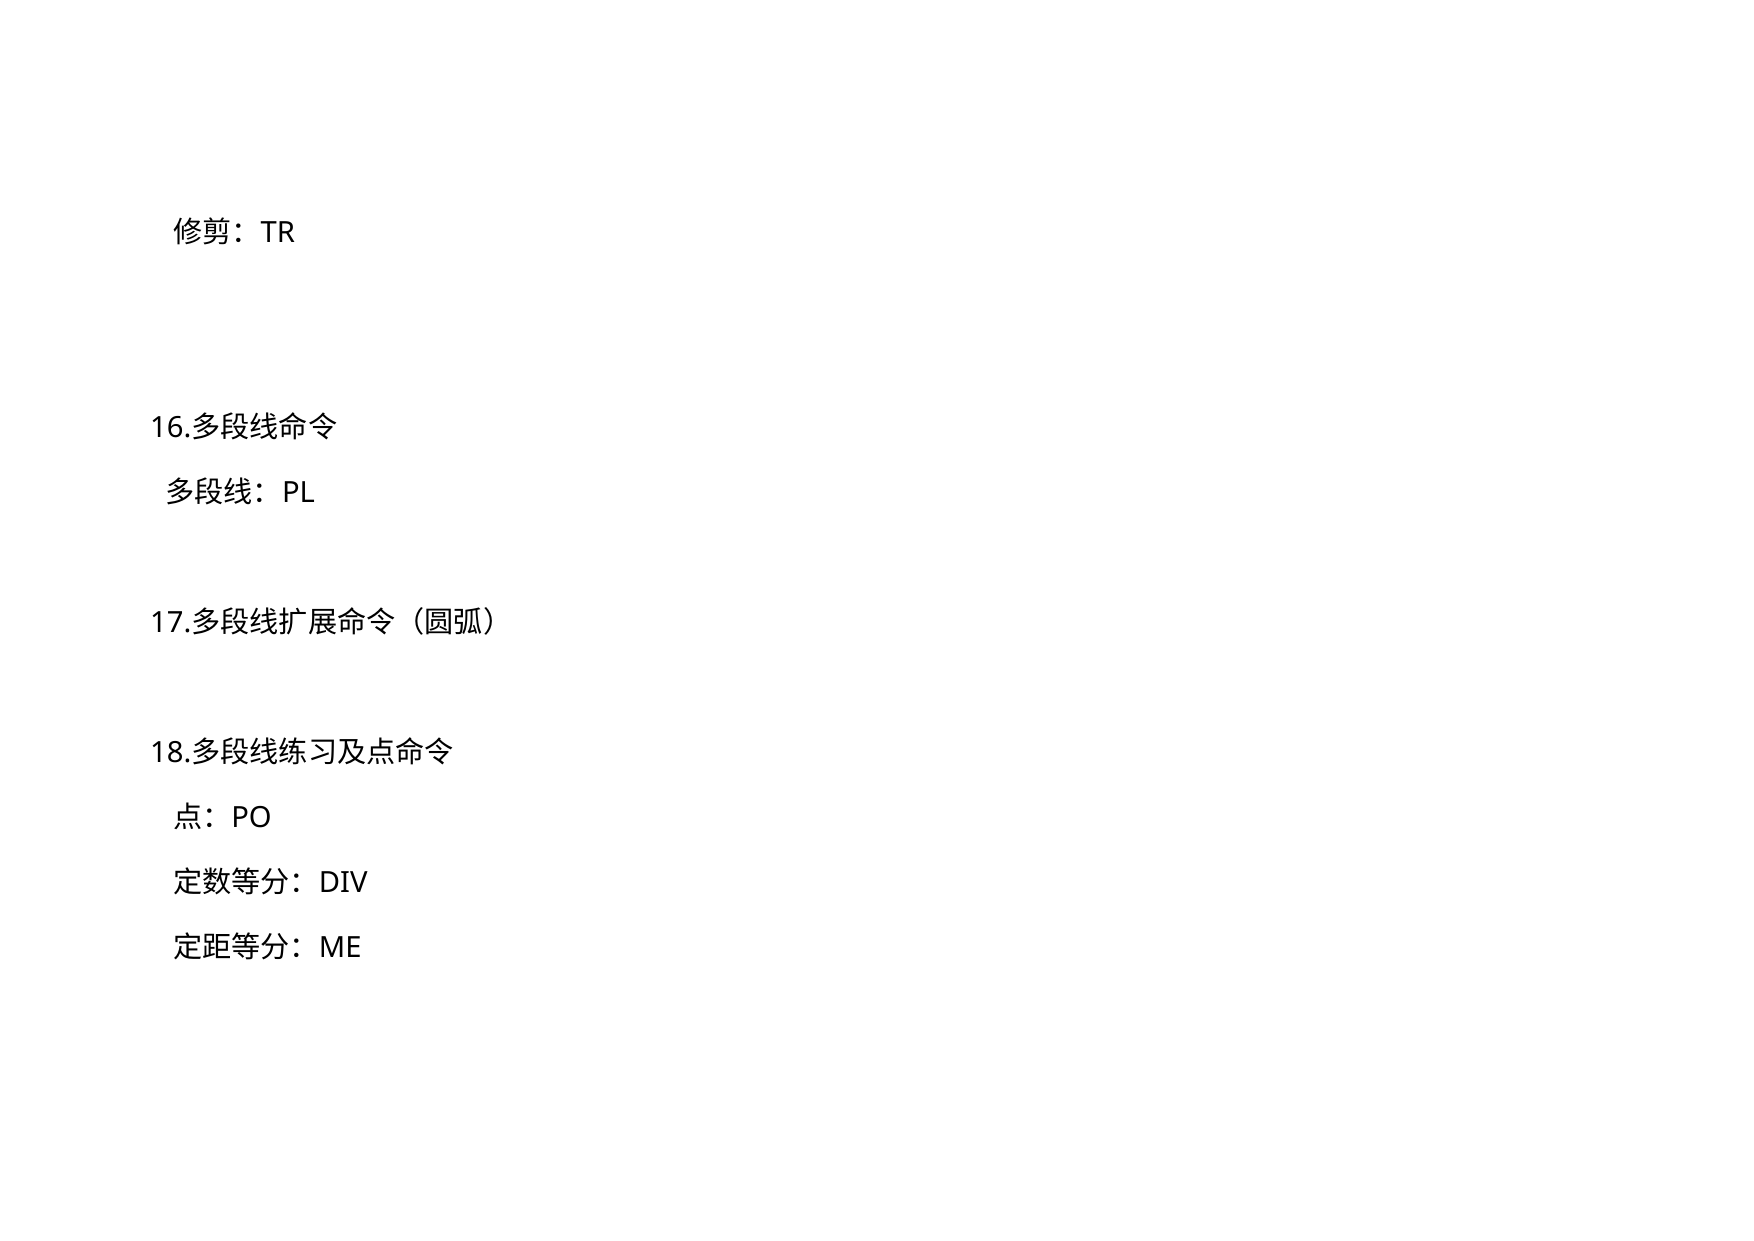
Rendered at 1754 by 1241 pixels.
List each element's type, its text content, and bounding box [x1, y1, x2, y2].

text 多段线：PL [150, 458, 1604, 523]
text 修剪：TR [150, 198, 1604, 263]
text 点：PO [150, 783, 1604, 848]
text 16.多段线命令 [150, 393, 1604, 458]
text 18.多段线练习及点命令 [150, 718, 1604, 783]
text 定距等分：ME [150, 913, 1604, 978]
text 定数等分：DIV [150, 848, 1604, 913]
text 17.多段线扩展命令（圆弧） [150, 588, 1604, 653]
